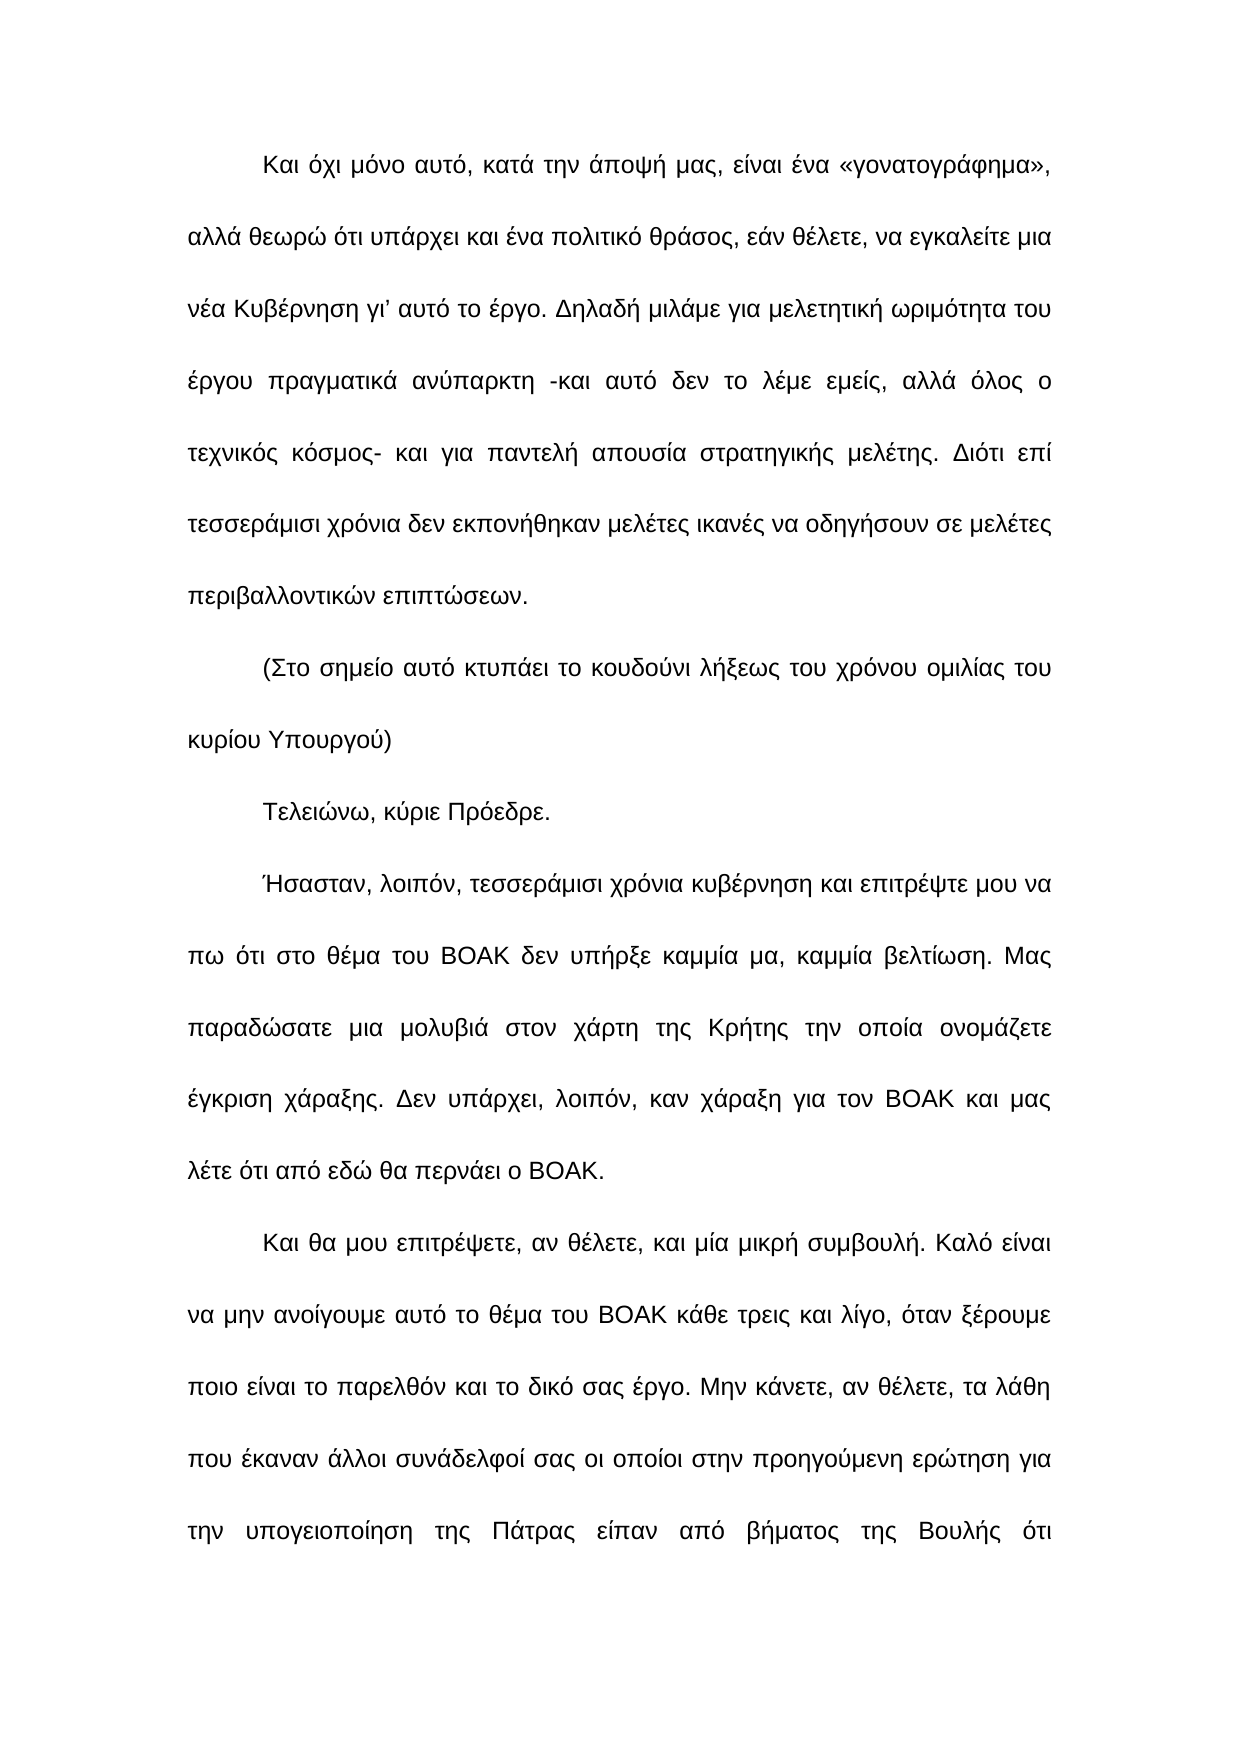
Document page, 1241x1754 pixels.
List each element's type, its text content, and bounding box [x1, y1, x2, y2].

text (Στο σημείο αυτό κτυπάει το κουδούνι λήξεως του χρόνου ομιλίας του κυρίου Υπουργού) [187, 653, 1053, 754]
text Και όχι μόνο αυτό, κατά την άποψή μας, είναι ένα «γονατογράφημα», αλλά θεωρώ ότι υπάρχει και ένα πολιτικό θράσος, εάν θέλετε, να εγκαλείτε μια νέα Κυβέρνηση γι’ αυτό το έργο. Δηλαδή μιλάμε για μελετητική ωριμότητα του έργου πραγματικά ανύπαρκτη -και αυτό δεν το λέμε εμείς, αλλά όλος ο τεχνικός κόσμος- και για παντελή απουσία στρατηγικής μελέτης. Διότι επί τεσσεράμισι χρόνια δεν εκπονήθηκαν μελέτες ικανές να οδηγήσουν σε μελέτες περιβαλλοντικών επιπτώσεων. [187, 150, 1053, 610]
text Ήσασταν, λοιπόν, τεσσεράμισι χρόνια κυβέρνηση και επιτρέψτε μου να πω ότι στο θέμα του ΒΟΑΚ δεν υπήρξε καμμία μα, καμμία βελτίωση. Μας παραδώσατε μια μολυβιά στον χάρτη της Κρήτης την οποία ονομάζετε έγκριση χάραξης. Δεν υπάρχει, λοιπόν, καν χάραξη για τον ΒΟΑΚ και μας λέτε ότι από εδώ θα περνάει ο ΒΟΑΚ. [187, 869, 1053, 1185]
text Τελειώνω, κύριε Πρόεδρε. [187, 797, 1053, 826]
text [187, 1228, 1053, 1544]
